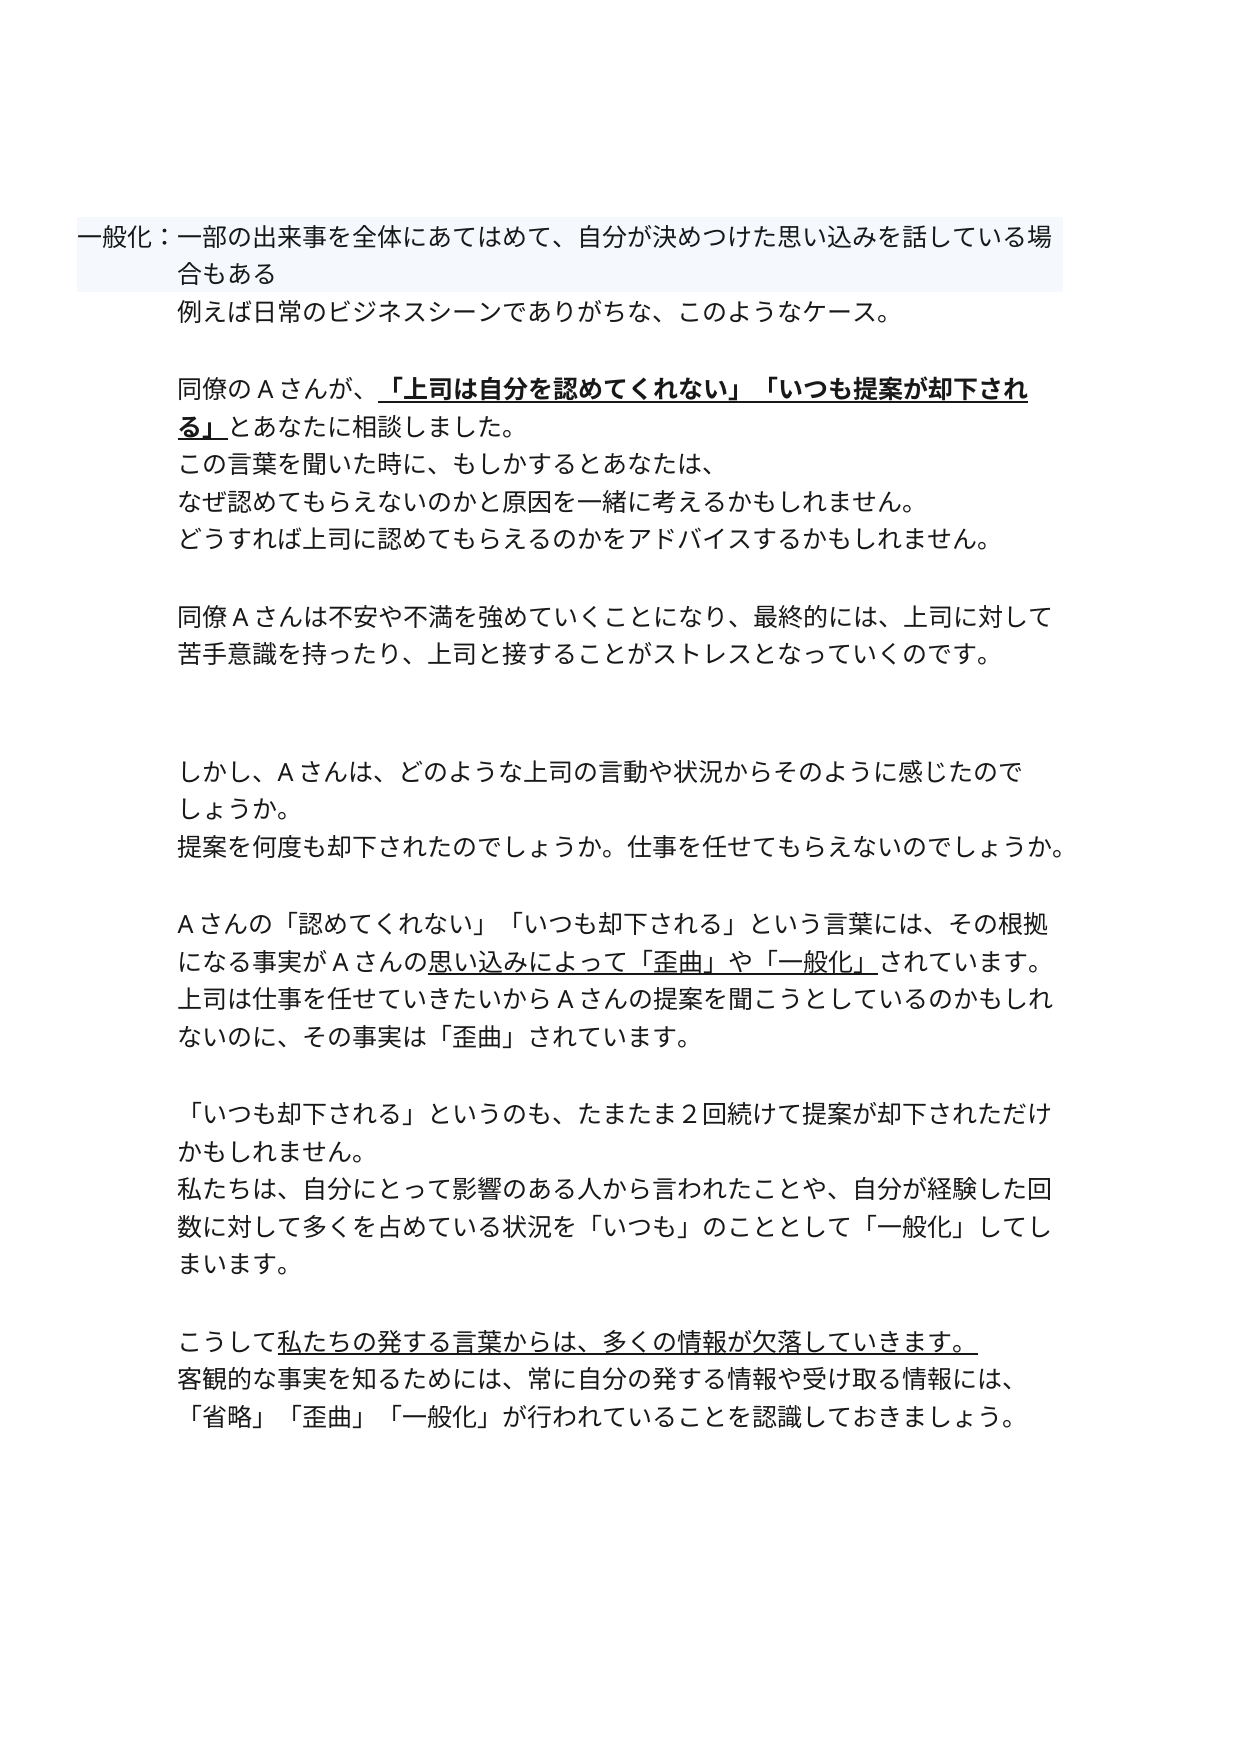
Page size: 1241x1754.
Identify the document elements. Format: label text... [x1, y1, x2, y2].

text この言葉を聞いた時に、もしかするとあなたは、 なぜ認めてもらえないのかと原因を一緒に考えるかもしれません。 どうすれば上司に認めてもらえるのかをアドバイスするかもしれません。 [177, 444, 1063, 557]
text 客観的な事実を知るためには、常に自分の発する情報や受け取る情報には、「省略」「歪曲」「一般化」が行われていることを認識しておきましょう。 [177, 1359, 1063, 1434]
text 「いつも却下される」というのも、たまたま２回続けて提案が却下されただけかもしれません。 私たちは、自分にとって影響のある人から言われたことや、自分が経験した回数に対して多くを占めている状況を「いつも」のこととして「一般化」してしまいます。 [177, 1094, 1063, 1282]
text 上司は仕事を任せていきたいからAさんの提案を聞こうとしているのかもしれないのに、その事実は「歪曲」されています。 [177, 979, 1063, 1054]
text しかし、Aさんは、どのような上司の言動や状況からそのように感じたのでしょうか。 提案を何度も却下されたのでしょうか。仕事を任せてもらえないのでしょうか。 [177, 752, 1063, 864]
text Aさんの「認めてくれない」「いつも却下される」という言葉には、その根拠になる事実がAさんの思い込みによって「歪曲」や「一般化」されています。 [177, 904, 1063, 979]
text 同僚Aさんは不安や不満を強めていくことになり、最終的には、上司に対して苦手意識を持ったり、上司と接することがストレスとなっていくのです。 [177, 597, 1063, 672]
text 一般化：一部の出来事を全体にあてはめて、自分が決めつけた思い込みを話している場合もある [77, 217, 1063, 292]
text こうして私たちの発する言葉からは、多くの情報が欠落していきます。 [177, 1322, 1063, 1359]
text 同僚のAさんが、「上司は自分を認めてくれない」「いつも提案が却下される」とあなたに相談しました。 [177, 369, 1063, 444]
text 例えば日常のビジネスシーンでありがちな、このようなケース。 [177, 292, 1063, 329]
